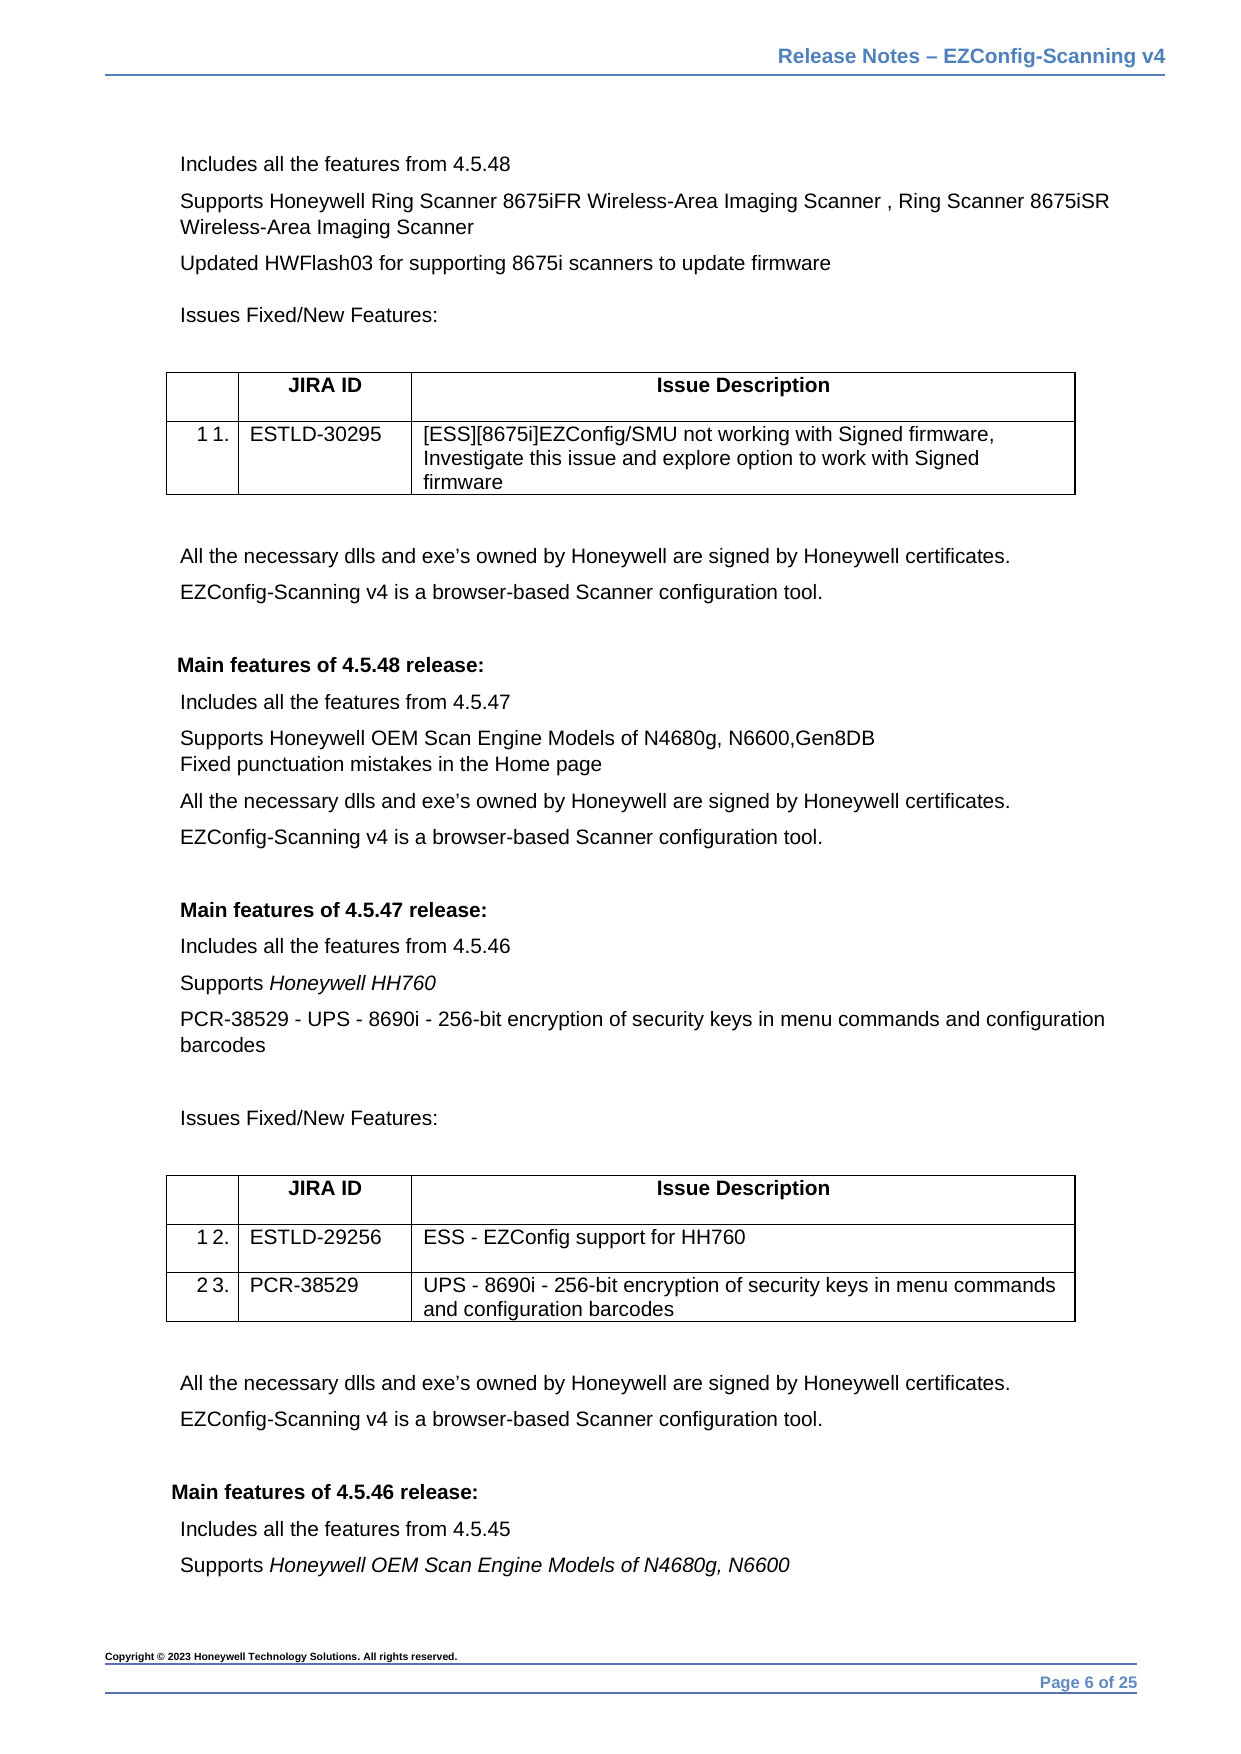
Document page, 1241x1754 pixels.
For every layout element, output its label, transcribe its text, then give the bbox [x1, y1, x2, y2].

table_header [167, 373, 238, 421]
text EZConfig-Scanning v4 is a browser-based Scanner configuration tool. [105, 578, 1165, 604]
table_cell ESTLD-30295 [239, 422, 411, 494]
text Includes all the features from 4.5.46 [180, 932, 1165, 958]
table_header Issue Description [412, 1176, 1074, 1224]
text Main features of 4.5.48 release: [105, 651, 1165, 677]
table_header [167, 1176, 238, 1224]
text Updated HWFlash03 for supporting 8675i scanners to update firmware Issues Fixed/New Features: [105, 249, 1165, 327]
text All the necessary dlls and exe’s owned by Honeywell are signed by Honeywell certificates. [180, 786, 1165, 812]
text Issues Fixed/New Features: [105, 1104, 1165, 1130]
text Supports Honeywell OEM Scan Engine Models of N4680g, N6600 [180, 1551, 1165, 1577]
table_cell [ESS][8675i]EZConfig/SMU not working with Signed firmware, Investigate this issue and explore option to work with Signed firmware [412, 422, 1074, 494]
table_cell 1 [167, 1225, 238, 1272]
text All the necessary dlls and exe’s owned by Honeywell are signed by Honeywell certificates. [180, 542, 1165, 568]
table_cell PCR-38529 [239, 1273, 411, 1321]
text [105, 1405, 1165, 1431]
text Includes all the features from 4.5.48 [180, 150, 1165, 176]
text Supports Honeywell HH760 [180, 969, 1165, 995]
text Includes all the features from 4.5.45 [180, 1514, 1165, 1540]
table_cell ESTLD-29256 [239, 1225, 411, 1272]
table_cell ESS - EZConfig support for HH760 [412, 1225, 1074, 1272]
text Includes all the features from 4.5.47 [180, 687, 1165, 713]
text All the necessary dlls and exe’s owned by Honeywell are signed by Honeywell certificates. [105, 1368, 1165, 1394]
text Supports Honeywell OEM Scan Engine Models of N4680g, N6600,Gen8DB Fixed punctuation mistakes in the Home page [180, 724, 1165, 776]
text EZConfig-Scanning v4 is a browser-based Scanner configuration tool. [105, 823, 1165, 849]
table_cell 2 [167, 1273, 238, 1321]
table_header Issue Description [412, 373, 1074, 421]
text Main features of 4.5.46 release: [105, 1478, 1165, 1504]
table_cell UPS - 8690i - 256-bit encryption of security keys in menu commands and configuration barcodes [412, 1273, 1074, 1321]
table_header JIRA ID [239, 373, 411, 421]
text Main features of 4.5.47 release: [105, 896, 1165, 922]
table_header JIRA ID [239, 1176, 411, 1224]
text Supports Honeywell Ring Scanner 8675iFR Wireless-Area Imaging Scanner , Ring Scanner 8675iSR Wireless-Area Imaging Scanner [180, 186, 1165, 238]
table_cell 1 [167, 422, 238, 494]
text PCR-38529 - UPS - 8690i - 256-bit encryption of security keys in menu commands and configuration barcodes [180, 1005, 1165, 1057]
